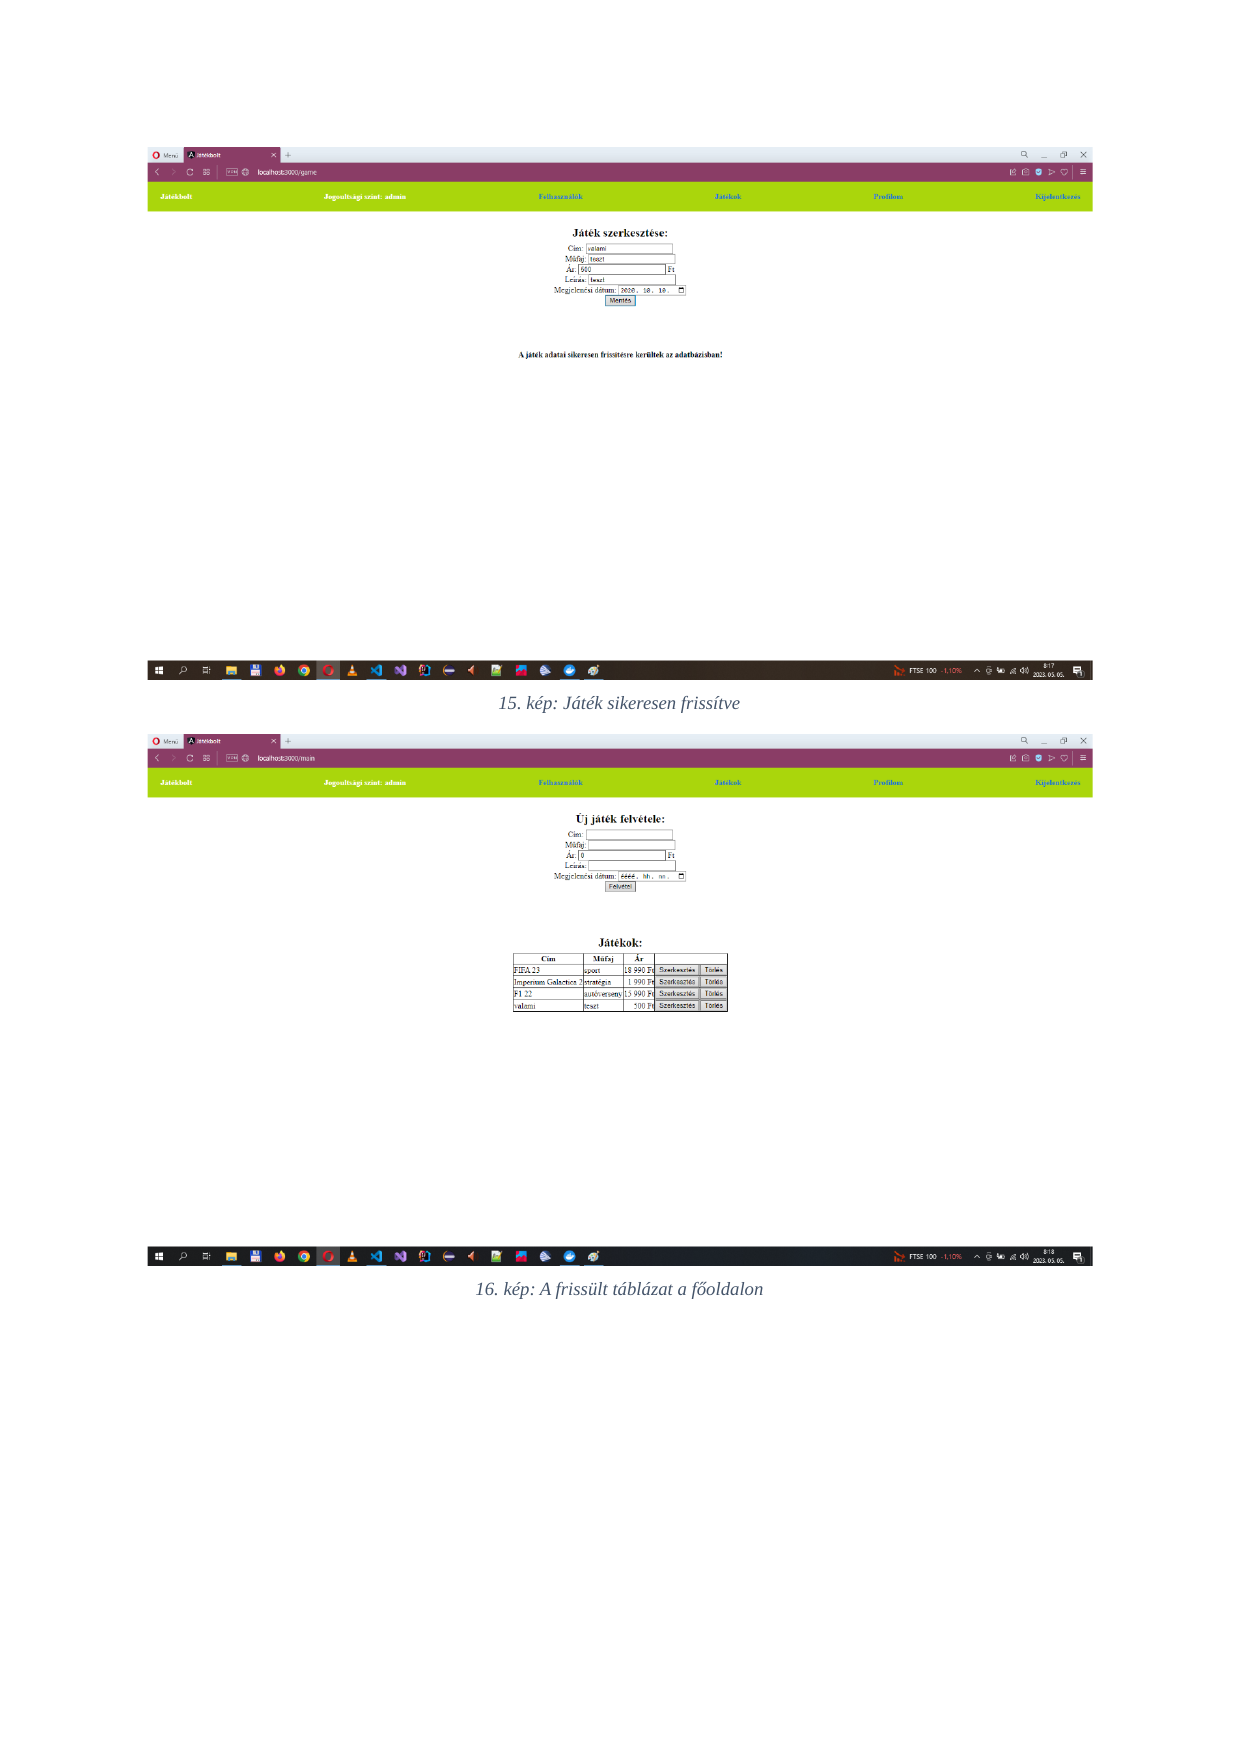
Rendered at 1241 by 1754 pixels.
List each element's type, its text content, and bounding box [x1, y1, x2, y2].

picture [147, 147, 1093, 680]
picture [147, 734, 1093, 1266]
